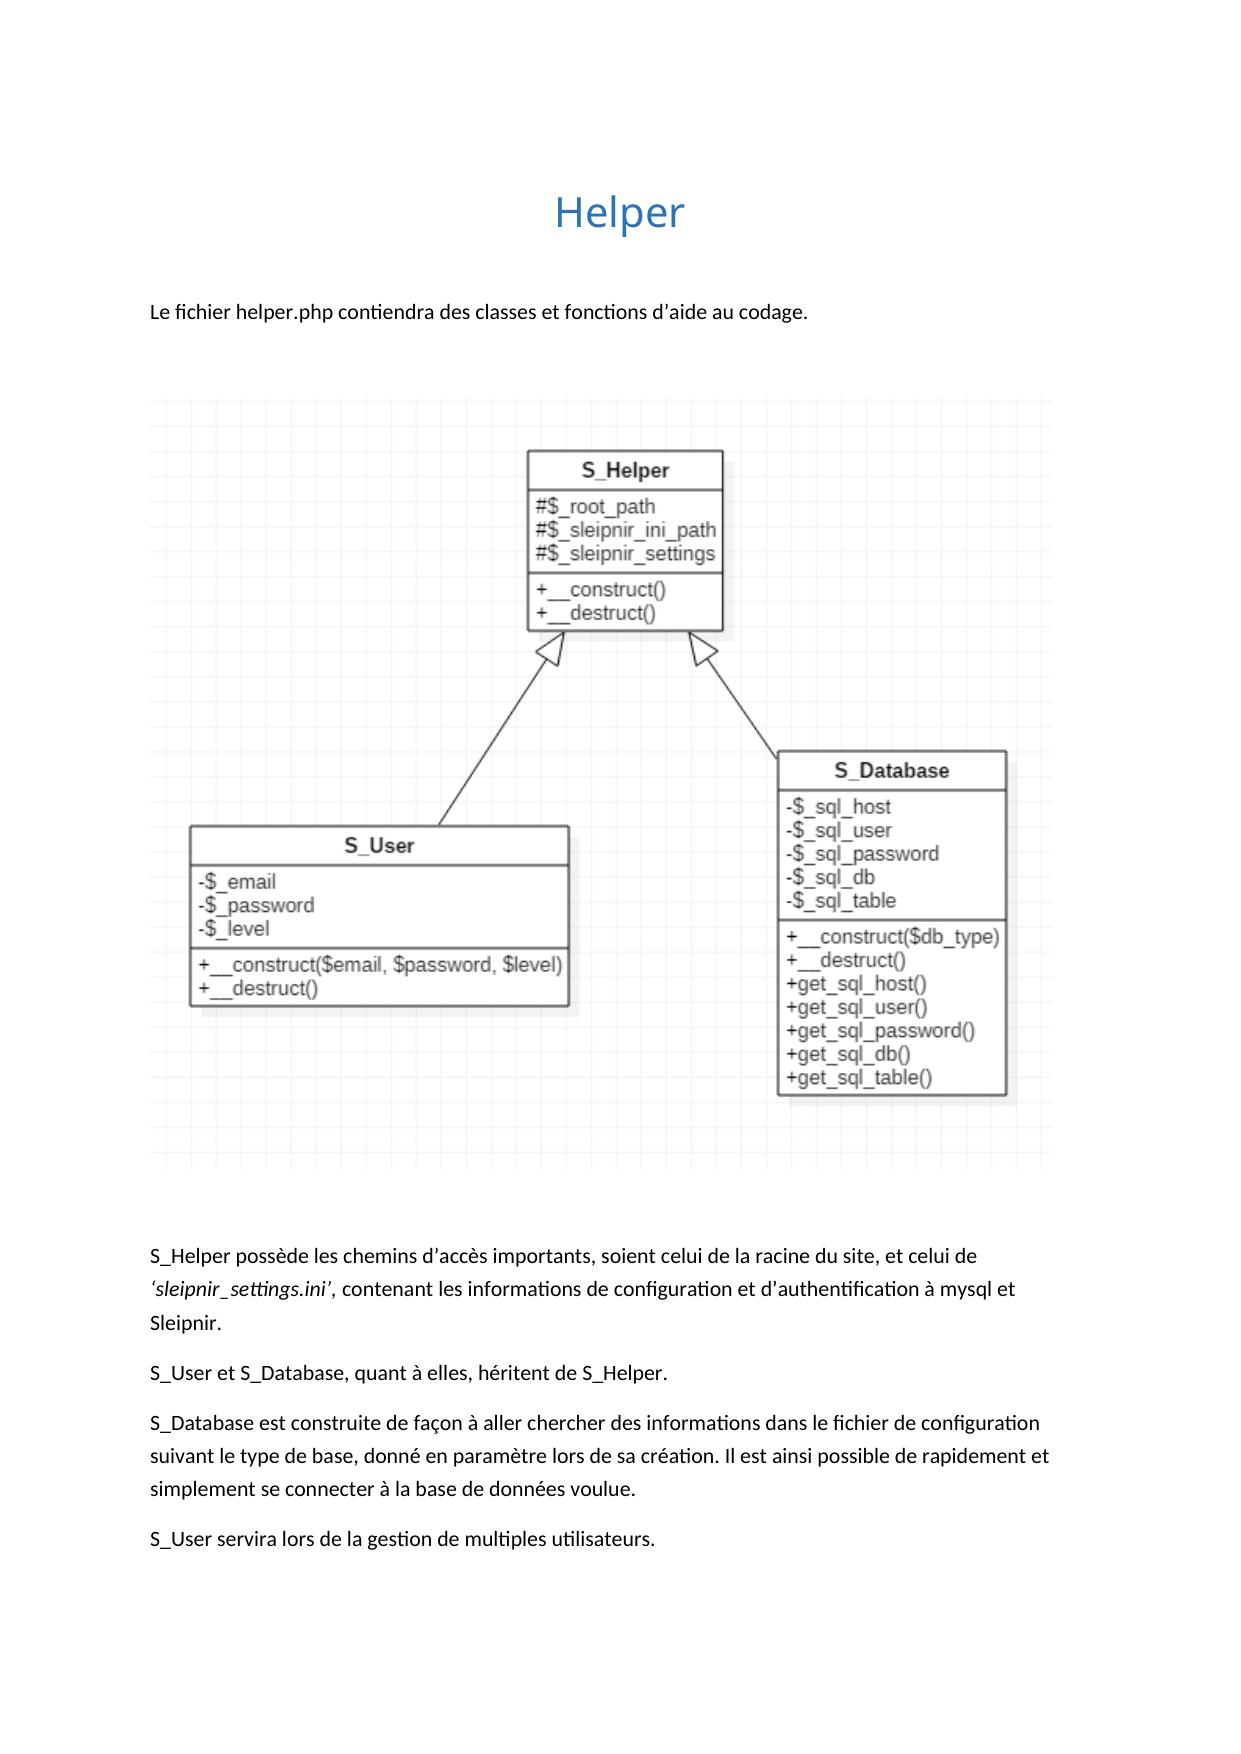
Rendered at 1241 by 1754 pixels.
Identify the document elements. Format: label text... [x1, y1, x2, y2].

text S_Database est construite de façon à aller chercher des informations dans le fichier de configuration suivant le type de base, donné en paramètre lors de sa création. Il est ainsi possible de rapidement et simplement se connecter à la base de données voulue. [150, 1409, 1090, 1502]
text Le fichier helper.php contiendra des classes et fonctions d’aide au codage. [150, 298, 1090, 325]
text S_Helper possède les chemins d’accès importants, soient celui de la racine du site, et celui de ‘sleipnir_settings.ini’, contenant les informations de configuration et d’authentification à mysql et Sleipnir. [150, 1242, 1090, 1336]
subtitle Helper [150, 183, 1090, 240]
text S_User et S_Database, quant à elles, héritent de S_Helper. [150, 1359, 1090, 1386]
picture [150, 398, 1052, 1169]
text S_User servira lors de la gestion de multiples utilisateurs. [150, 1526, 1090, 1552]
